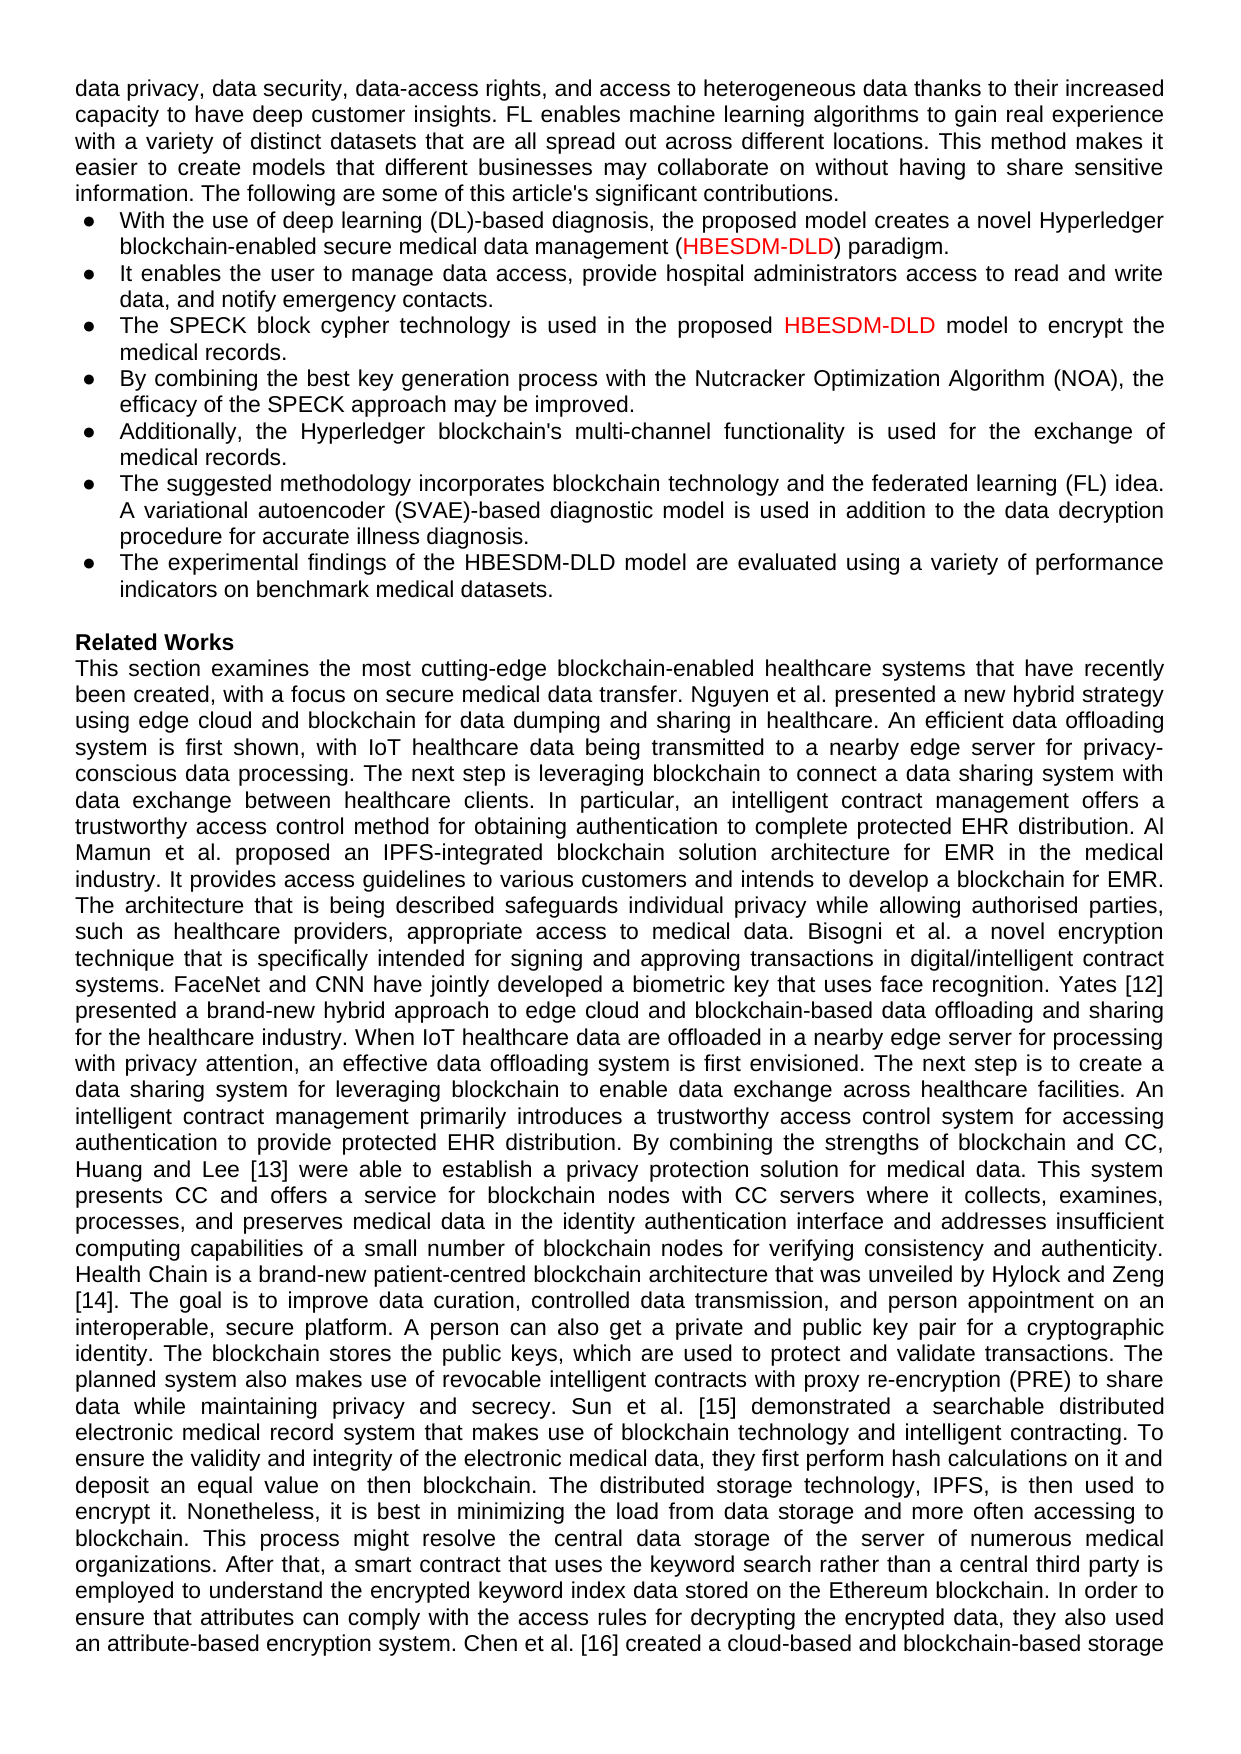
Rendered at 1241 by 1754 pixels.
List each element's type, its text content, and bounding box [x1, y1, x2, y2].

text Related Works [75, 628, 1165, 655]
list Additionally, the Hyperledger blockchain's multi-channel functionality is used for the exchange of medical records. [82, 418, 1165, 470]
list By combining the best key generation process with the Nutcracker Optimization Algorithm (NOA), the efficacy of the SPECK approach may be improved. [82, 365, 1165, 418]
list The experimental findings of the HBESDM-DLD model are evaluated using a variety of performance indicators on benchmark medical datasets. [82, 549, 1165, 602]
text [75, 75, 1165, 207]
list The SPECK block cypher technology is used in the proposed HBESDM-DLD model to encrypt the medical records. [82, 312, 1165, 365]
list With the use of deep learning (DL)-based diagnosis, the proposed model creates a novel Hyperledger blockchain-enabled secure medical data management (HBESDM-DLD) paradigm. [82, 207, 1165, 259]
list The suggested methodology incorporates blockchain technology and the federated learning (FL) idea. A variational autoencoder (SVAE)-based diagnostic model is used in addition to the data decryption procedure for accurate illness diagnosis. [82, 470, 1165, 549]
list It enables the user to manage data access, provide hospital administrators access to read and write data, and notify emergency contacts. [82, 259, 1165, 312]
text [75, 655, 1165, 1656]
